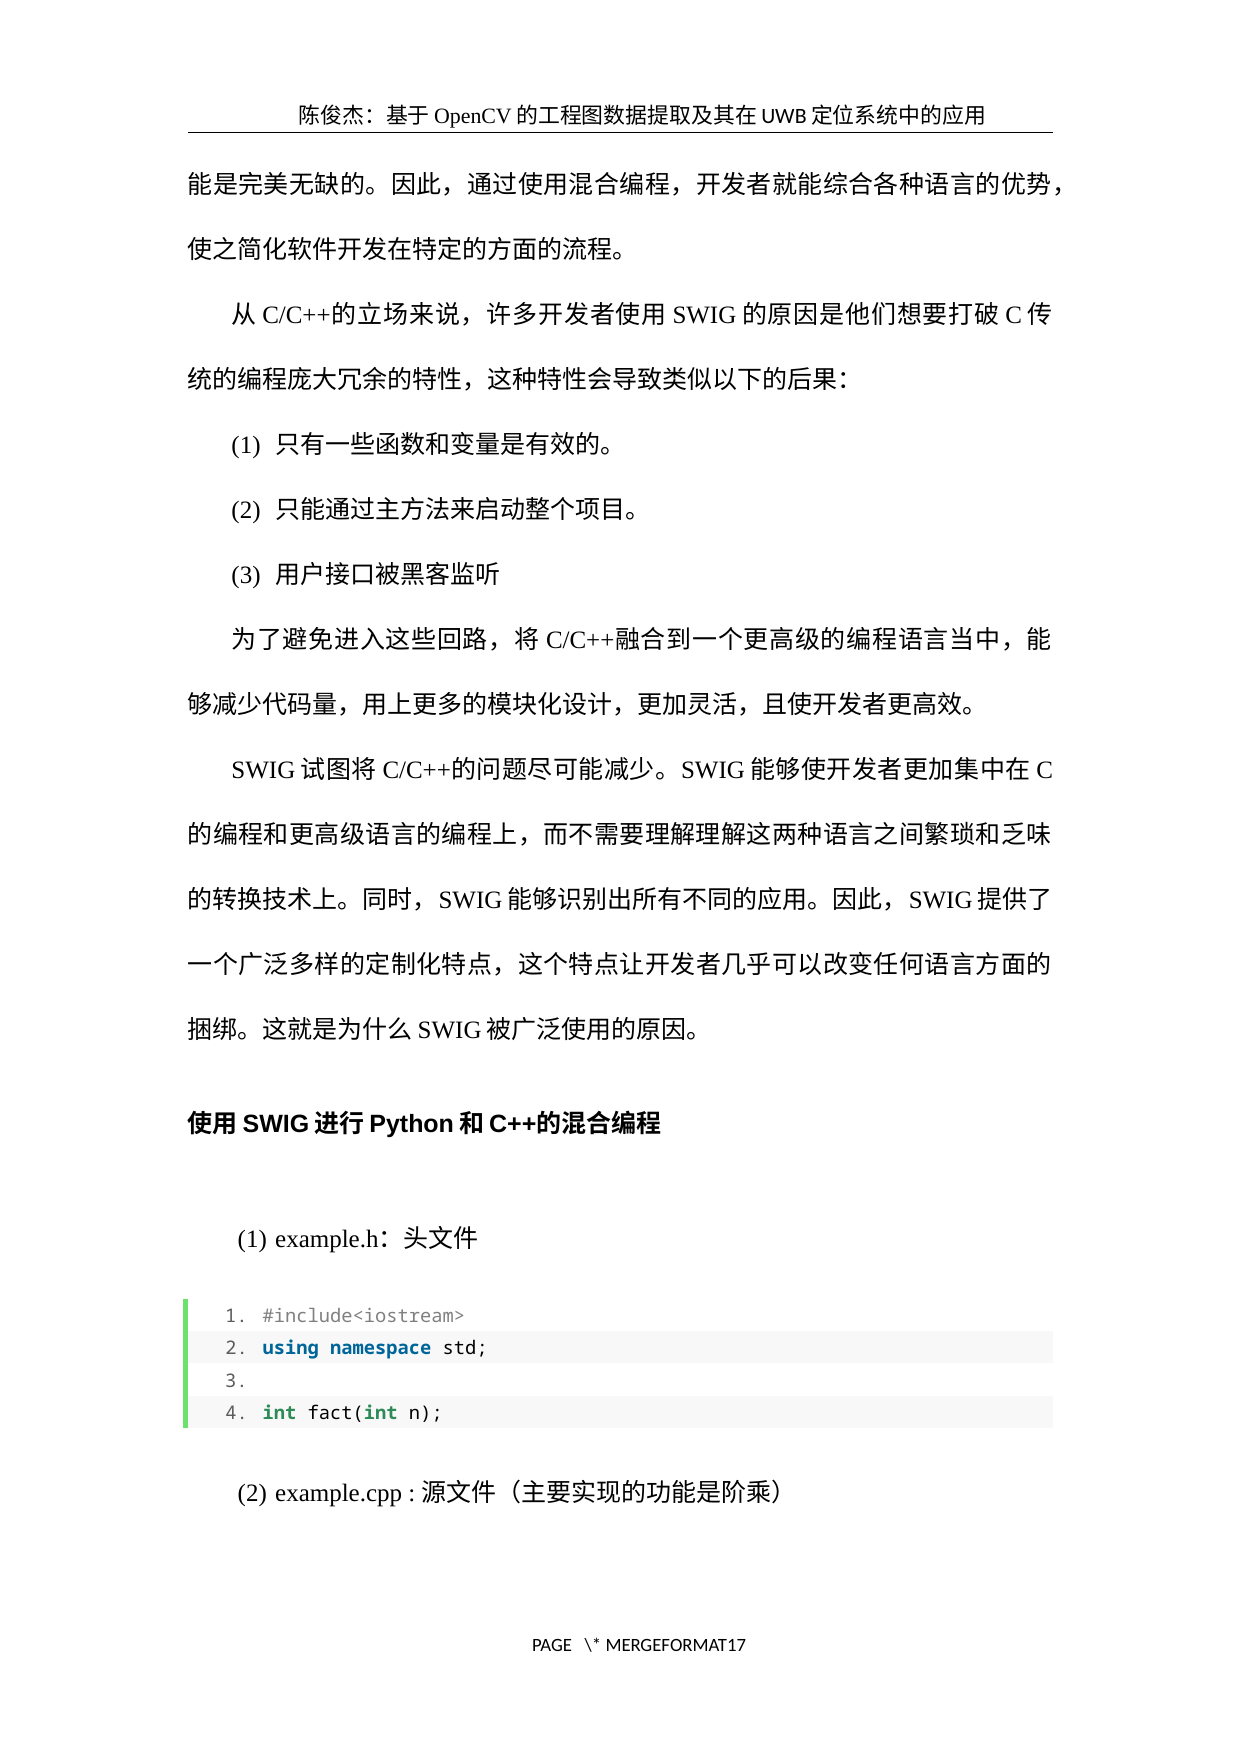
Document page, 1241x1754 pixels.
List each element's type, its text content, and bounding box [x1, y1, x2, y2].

text 从C/C++的立场来说，许多开发者使用SWIG的原因是他们想要打破C传统的编程庞大冗余的特性，这种特性会导致类似以下的后果： [187, 280, 1053, 410]
subtitle 使用SWIG进行Python和C++的混合编程 [187, 1089, 1053, 1154]
text 为了避免进入这些回路，将C/C++融合到一个更高级的编程语言当中，能够减少代码量，用上更多的模块化设计，更加灵活，且使开发者更高效。 [187, 605, 1053, 735]
list 用户接口被黑客监听 [231, 540, 1053, 605]
list 只有一些函数和变量是有效的。 [231, 410, 1053, 475]
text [187, 150, 1053, 280]
list 只能通过主方法来启动整个项目。 [231, 475, 1053, 540]
list using namespace std; [188, 1331, 1053, 1363]
list example.cpp : 源文件（主要实现的功能是阶乘） [237, 1458, 1053, 1523]
text SWIG试图将C/C++的问题尽可能减少。SWIG能够使开发者更加集中在C的编程和更高级语言的编程上，而不需要理解理解这两种语言之间繁琐和乏味的转换技术上。同时，SWIG能够识别出所有不同的应用。因此，SWIG提供了一个广泛多样的定制化特点，这个特点让开发者几乎可以改变任何语言方面的捆绑。这就是为什么SWIG被广泛使用的原因。 [187, 735, 1053, 1060]
list #include<iostream> [183, 1298, 1053, 1331]
list example.h：头文件 [237, 1204, 1053, 1269]
list int fact(int n); [188, 1396, 1053, 1428]
